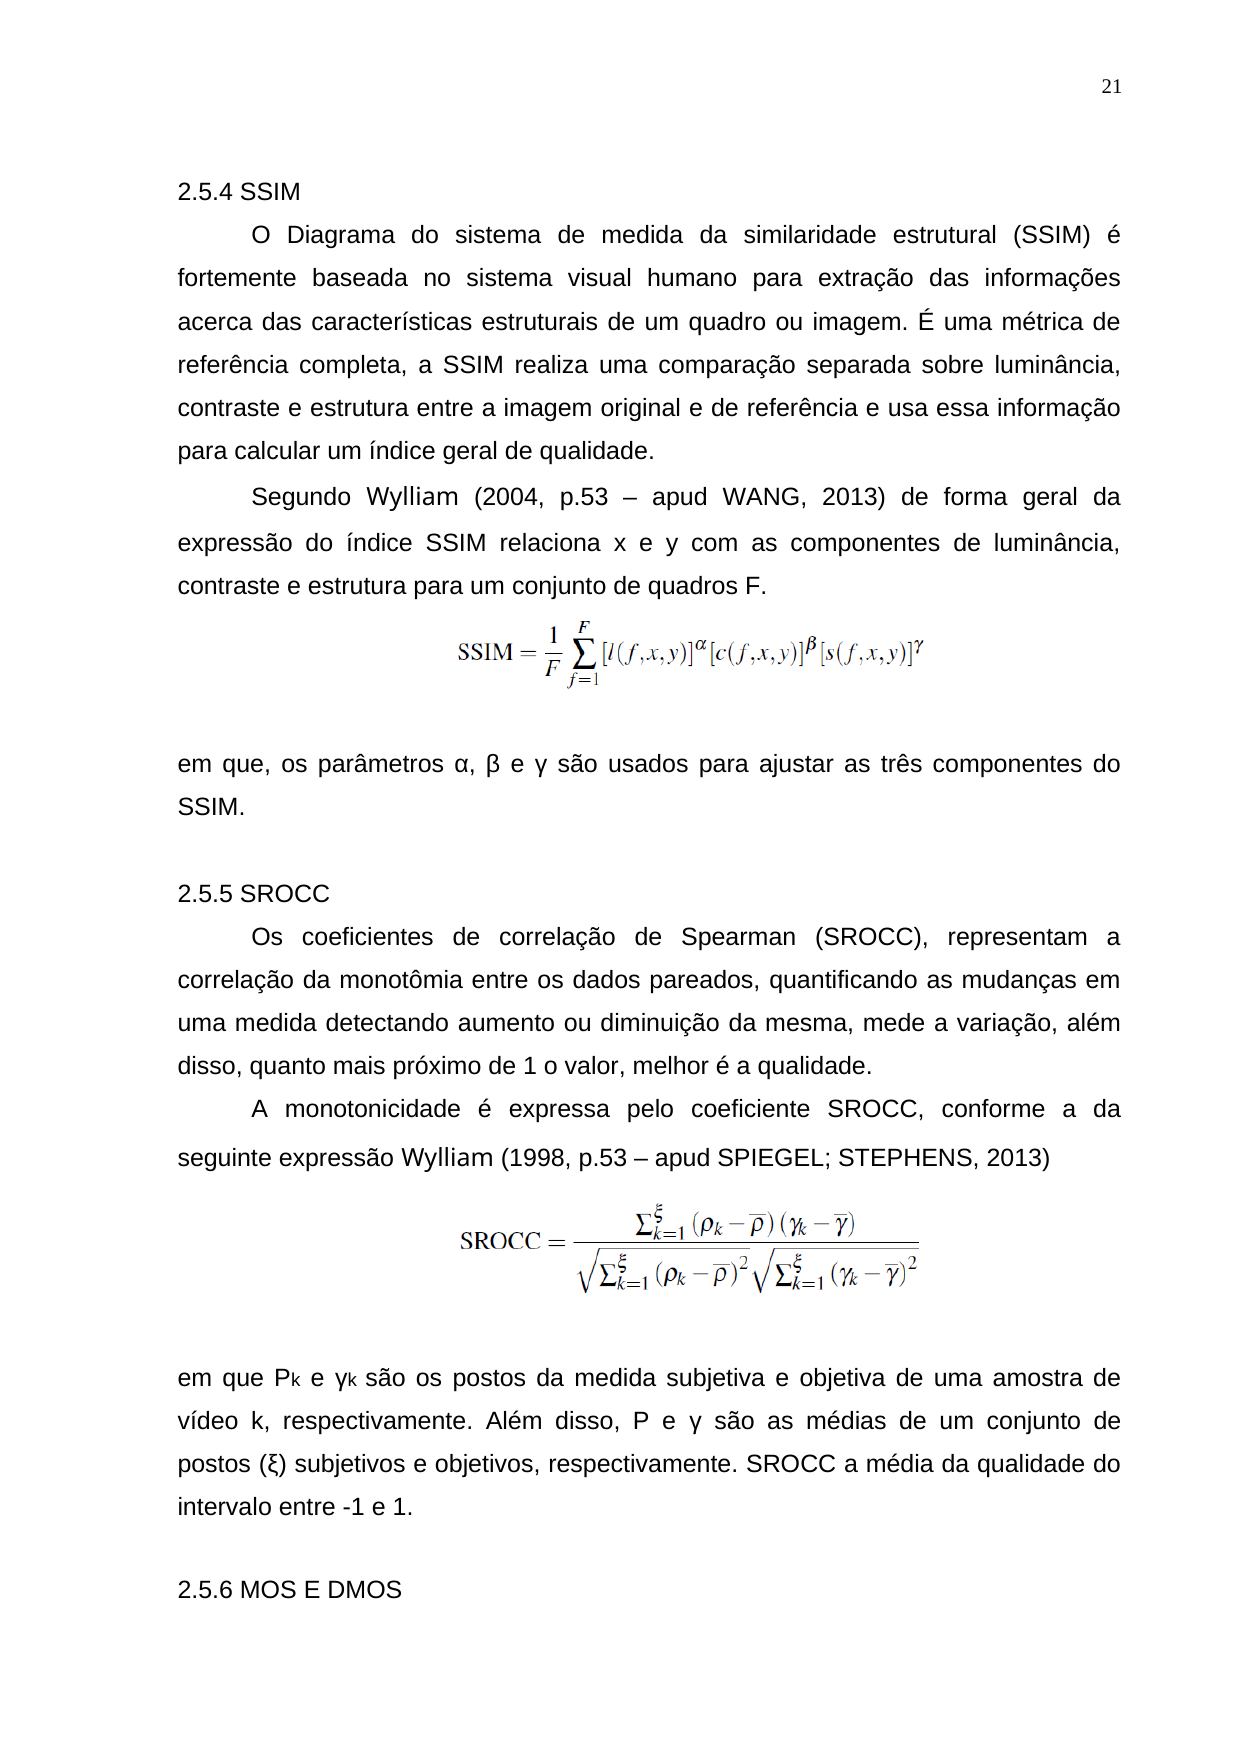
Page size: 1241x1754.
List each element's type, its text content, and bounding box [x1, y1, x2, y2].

text Os coeficientes de correlação de Spearman (SROCC), representam a correlação da monotômia entre os dados pareados, quantificando as mudanças em uma medida detectando aumento ou diminuição da mesma, mede a variação, além disso, quanto mais próximo de 1 o valor, melhor é a qualidade. [177, 922, 1122, 1080]
text 2.5.4 SSIM [177, 177, 1122, 206]
text O Diagrama do sistema de medida da similaridade estrutural (SSIM) é fortemente baseada no sistema visual humano para extração das informações acerca das características estruturais de um quadro ou imagem. É uma métrica de referência completa, a SSIM realiza uma comparação separada sobre luminância, contraste e estrutura entre a imagem original e de referência e usa essa informação para calcular um índice geral de qualidade. [177, 220, 1122, 465]
text A monotonicidade é expressa pelo coeficiente SROCC, conforme a da seguinte expressão Wylliam (1998, p.53 – apud SPIEGEL; STEPHENS, 2013) [177, 1094, 1122, 1174]
text 2.5.6 MOS E DMOS [177, 1575, 1122, 1604]
text em que, os parâmetros α, β e γ são usados para ajustar as três componentes do SSIM. [177, 706, 1122, 821]
text Segundo Wylliam (2004, p.53 – apud WANG, 2013) de forma geral da expressão do índice SSIM relaciona x e y com as componentes de luminância, contraste e estrutura para um conjunto de quadros F. [177, 479, 1122, 599]
picture [449, 613, 924, 692]
text 2.5.5 SROCC [177, 879, 1122, 907]
picture [453, 1191, 920, 1298]
text em que Pk e γk são os postos da medida subjetiva e objetiva de uma amostra de vídeo k, respectivamente. Além disso, P e γ são as médias de um conjunto de postos (ξ) subjetivos e objetivos, respectivamente. SROCC a média da qualidade do intervalo entre -1 e 1. [177, 1363, 1122, 1521]
